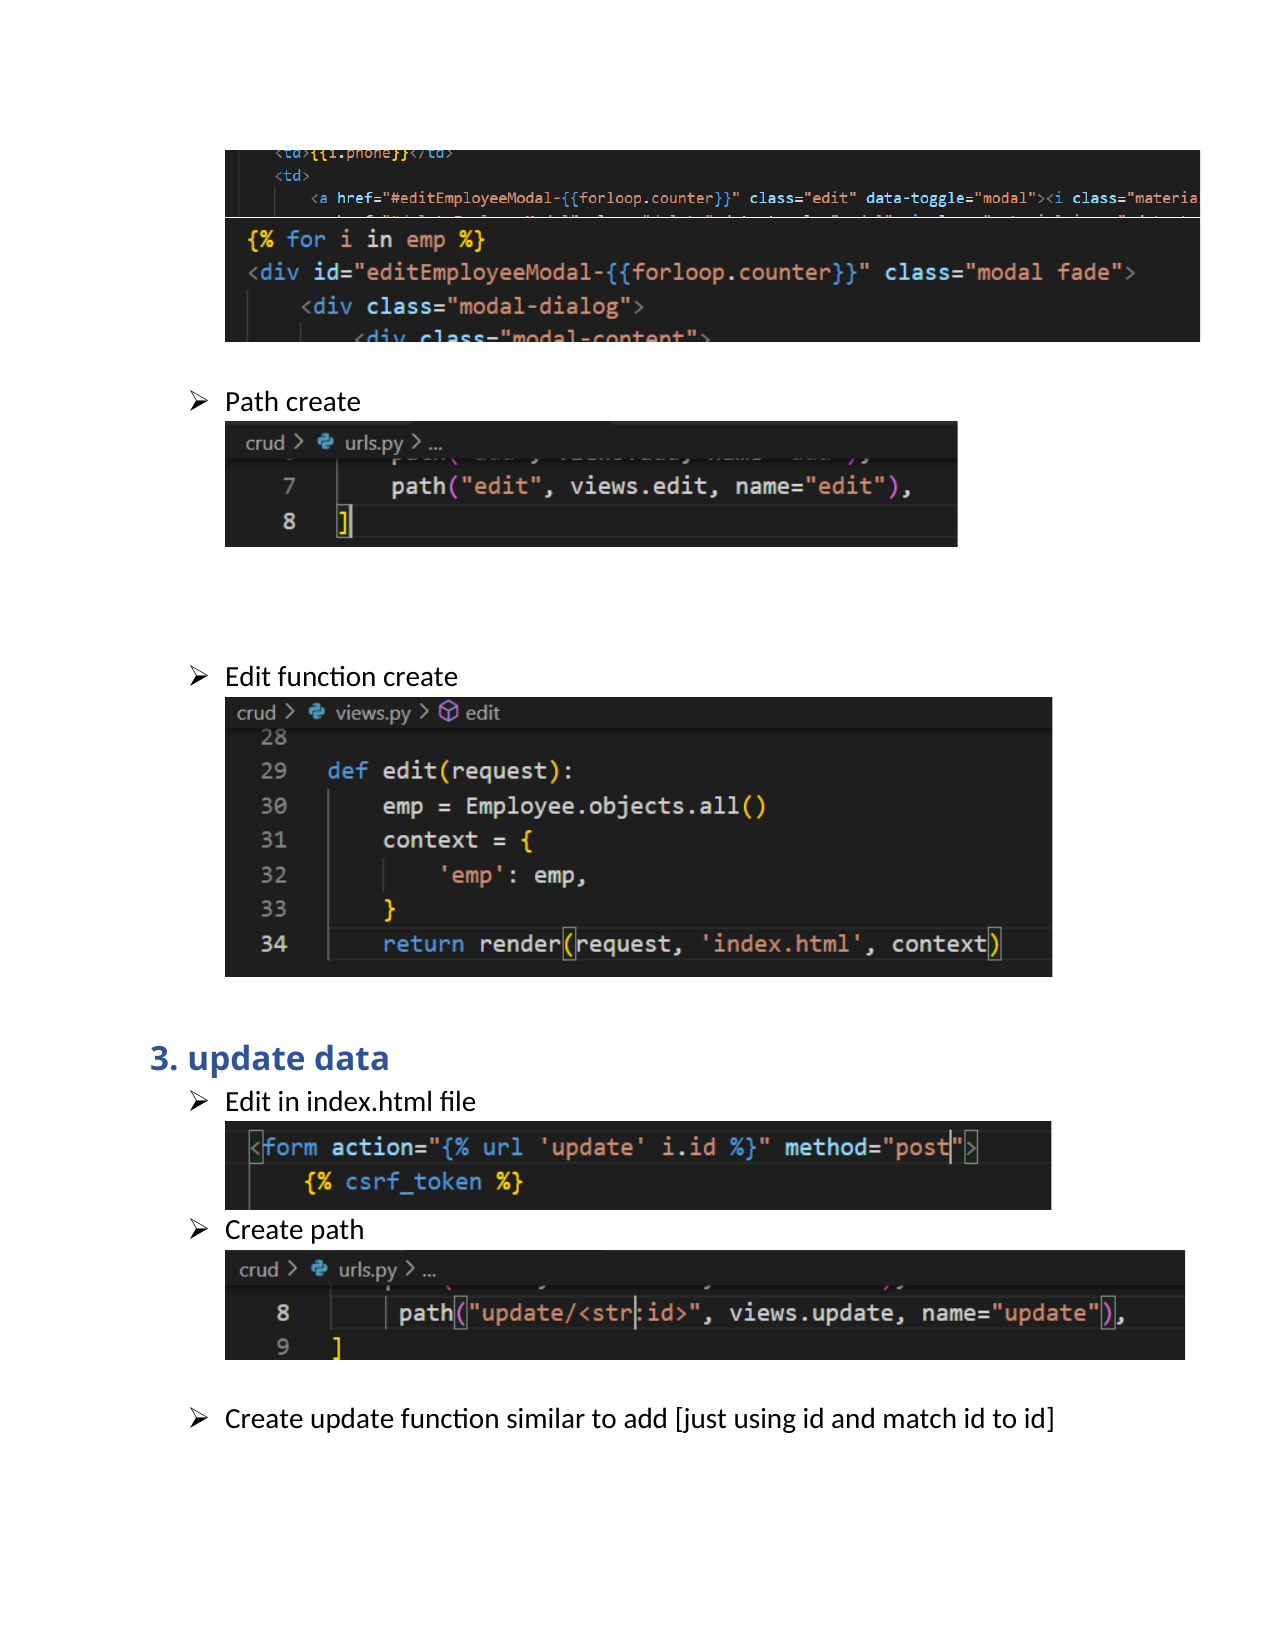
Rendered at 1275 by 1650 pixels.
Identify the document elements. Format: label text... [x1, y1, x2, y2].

picture [225, 218, 1200, 342]
subtitle 3. update data [150, 1034, 1125, 1080]
list Edit in index.html file [187, 1083, 1125, 1119]
list Create update function similar to add [just using id and match id to id] [187, 1401, 1125, 1436]
picture [225, 1121, 1052, 1210]
picture [225, 421, 958, 547]
list Edit function create [187, 658, 1125, 694]
picture [225, 697, 1053, 977]
picture [225, 1250, 1185, 1360]
picture [225, 150, 1200, 217]
list Create path [187, 1211, 1125, 1247]
list Path create [187, 383, 1125, 418]
